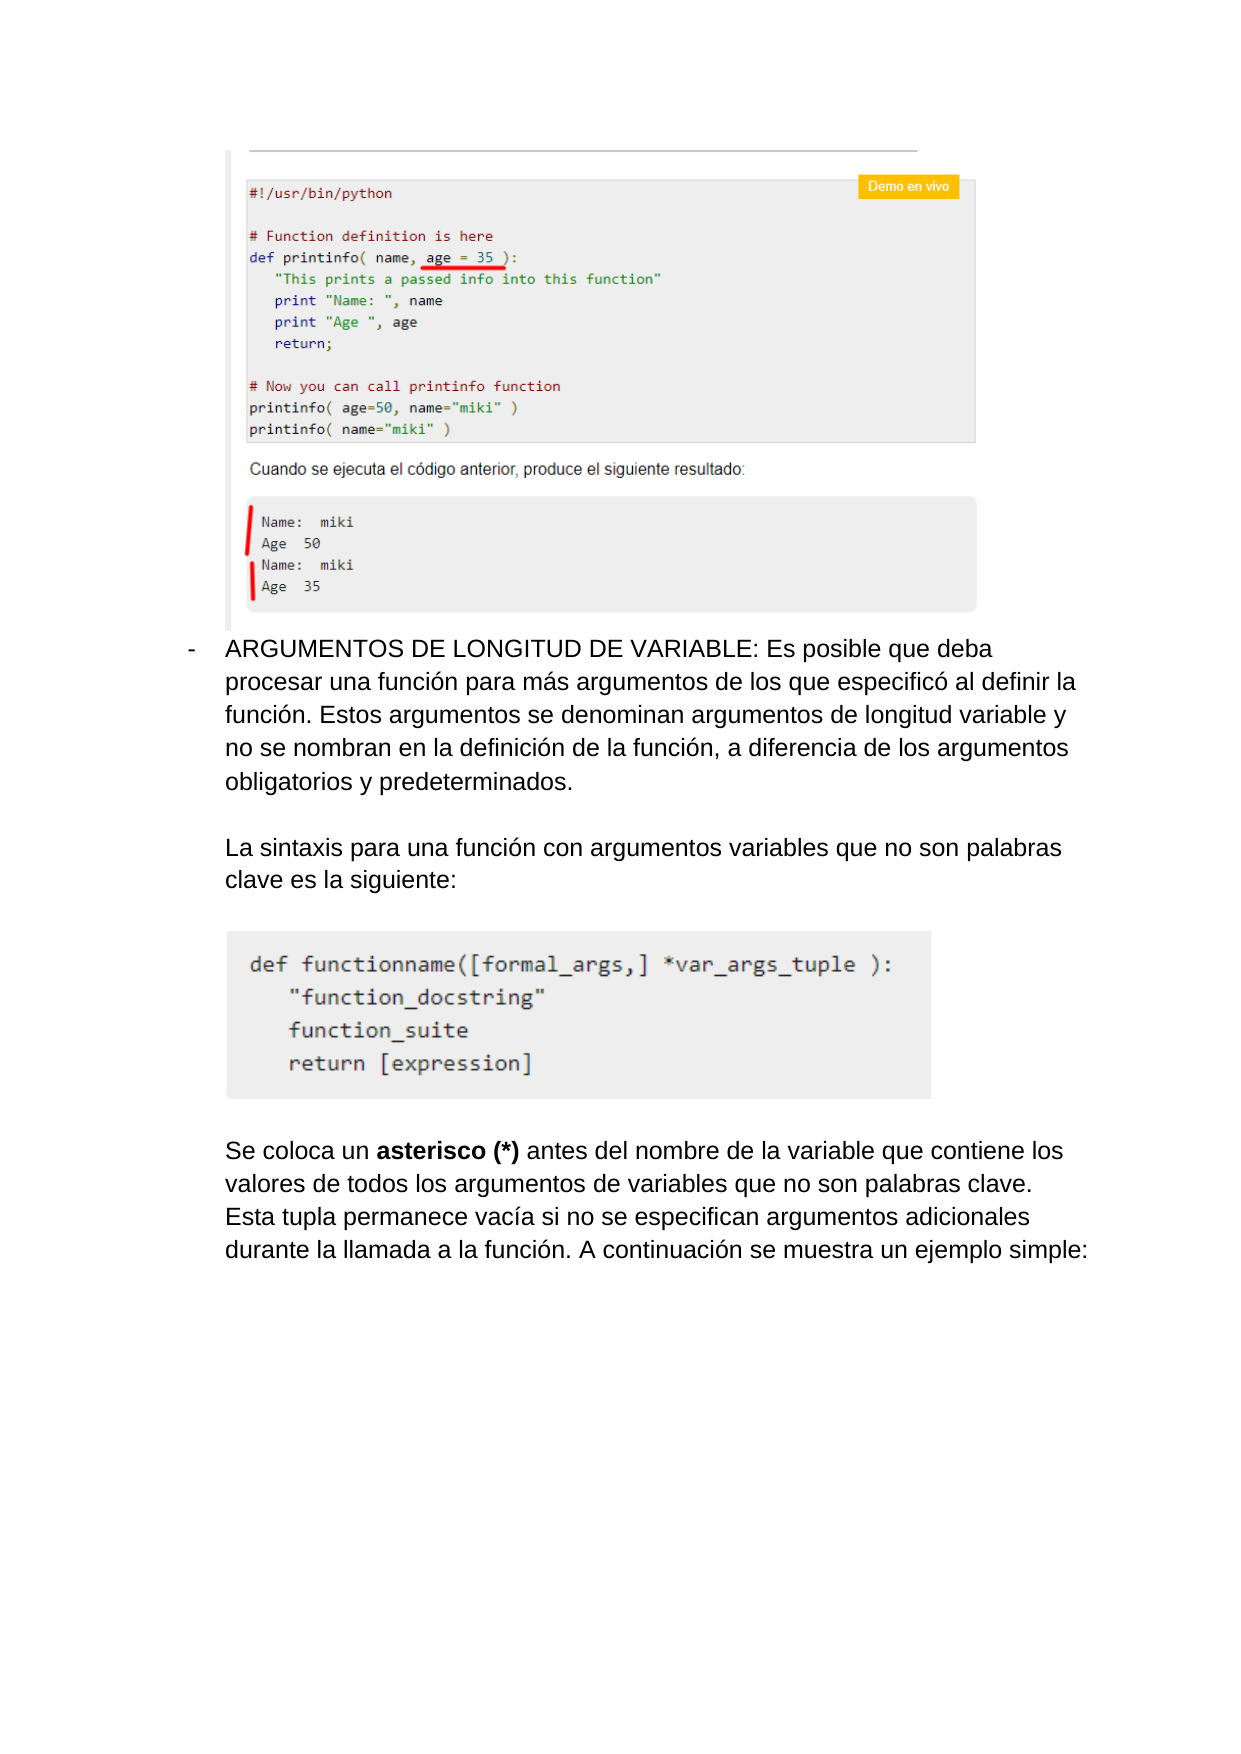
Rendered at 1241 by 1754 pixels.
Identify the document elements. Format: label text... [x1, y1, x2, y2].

picture [225, 931, 932, 1099]
text Se coloca un asterisco (*) antes del nombre de la variable que contiene los valores de todos los argumentos de variables que no son palabras clave. Esta tupla permanece vacía si no se especifican argumentos adicionales durante la llamada a la función. A continuación se muestra un ejemplo simple: [225, 1136, 1090, 1263]
picture [225, 150, 989, 631]
list ARGUMENTOS DE LONGITUD DE VARIABLE: Es posible que deba procesar una función para más argumentos de los que especificó al definir la función. Estos argumentos se denominan argumentos de longitud variable y no se nombran en la definición de la función, a diferencia de los argumentos obligatorios y predeterminados. [187, 634, 1090, 795]
text La sintaxis para una función con argumentos variables que no son palabras clave es la siguiente: [225, 832, 1090, 894]
